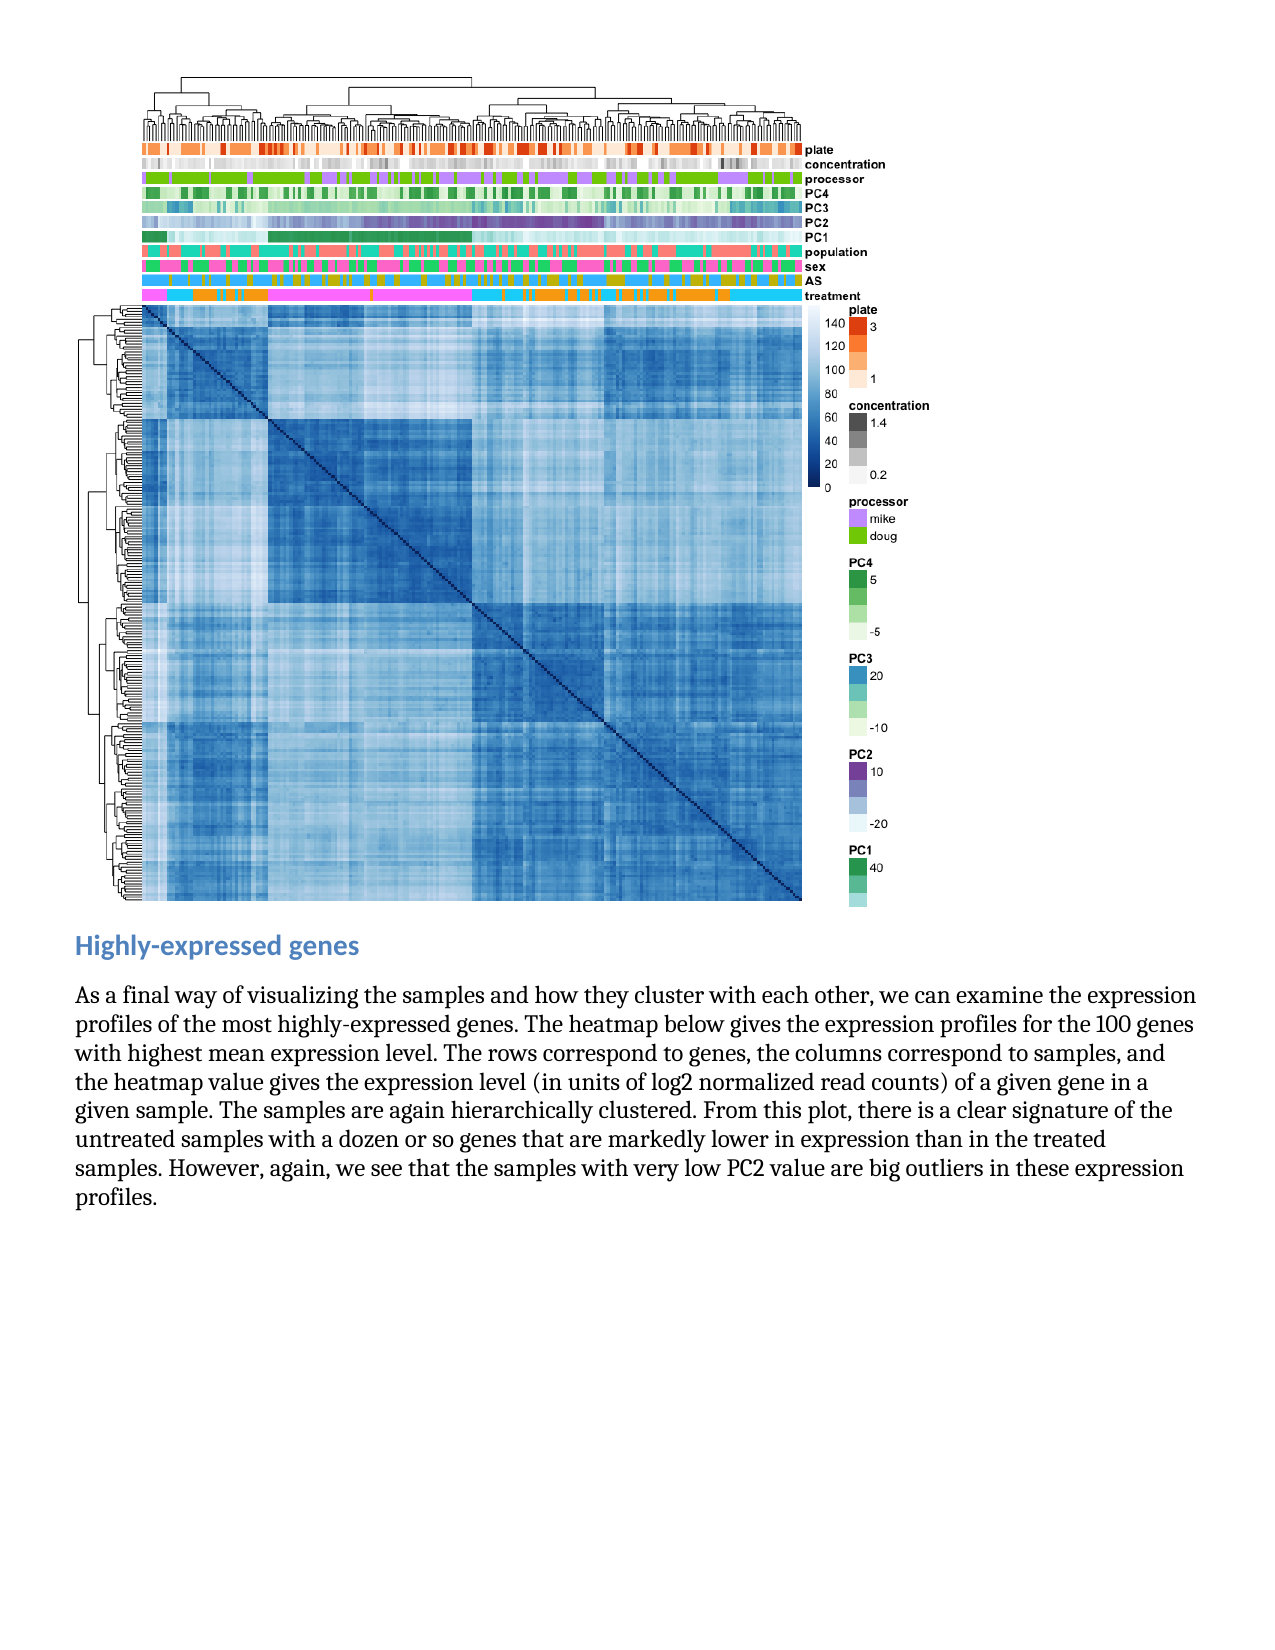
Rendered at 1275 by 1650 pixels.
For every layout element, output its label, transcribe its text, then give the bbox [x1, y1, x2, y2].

picture [75, 75, 951, 907]
subtitle Highly-expressed genes [75, 927, 1200, 963]
text As a final way of visualizing the samples and how they cluster with each other, we can examine the expression profiles of the most highly-expressed genes. The heatmap below gives the expression profiles for the 100 genes with highest mean expression level. The rows correspond to genes, the columns correspond to samples, and the heatmap value gives the expression level (in units of log2 normalized read counts) of a given gene in a given sample. The samples are again hierarchically clustered. From this plot, there is a clear signature of the untreated samples with a dozen or so genes that are markedly lower in expression than in the treated samples. However, again, we see that the samples with very low PC2 value are big outliers in these expression profiles. [75, 981, 1200, 1211]
